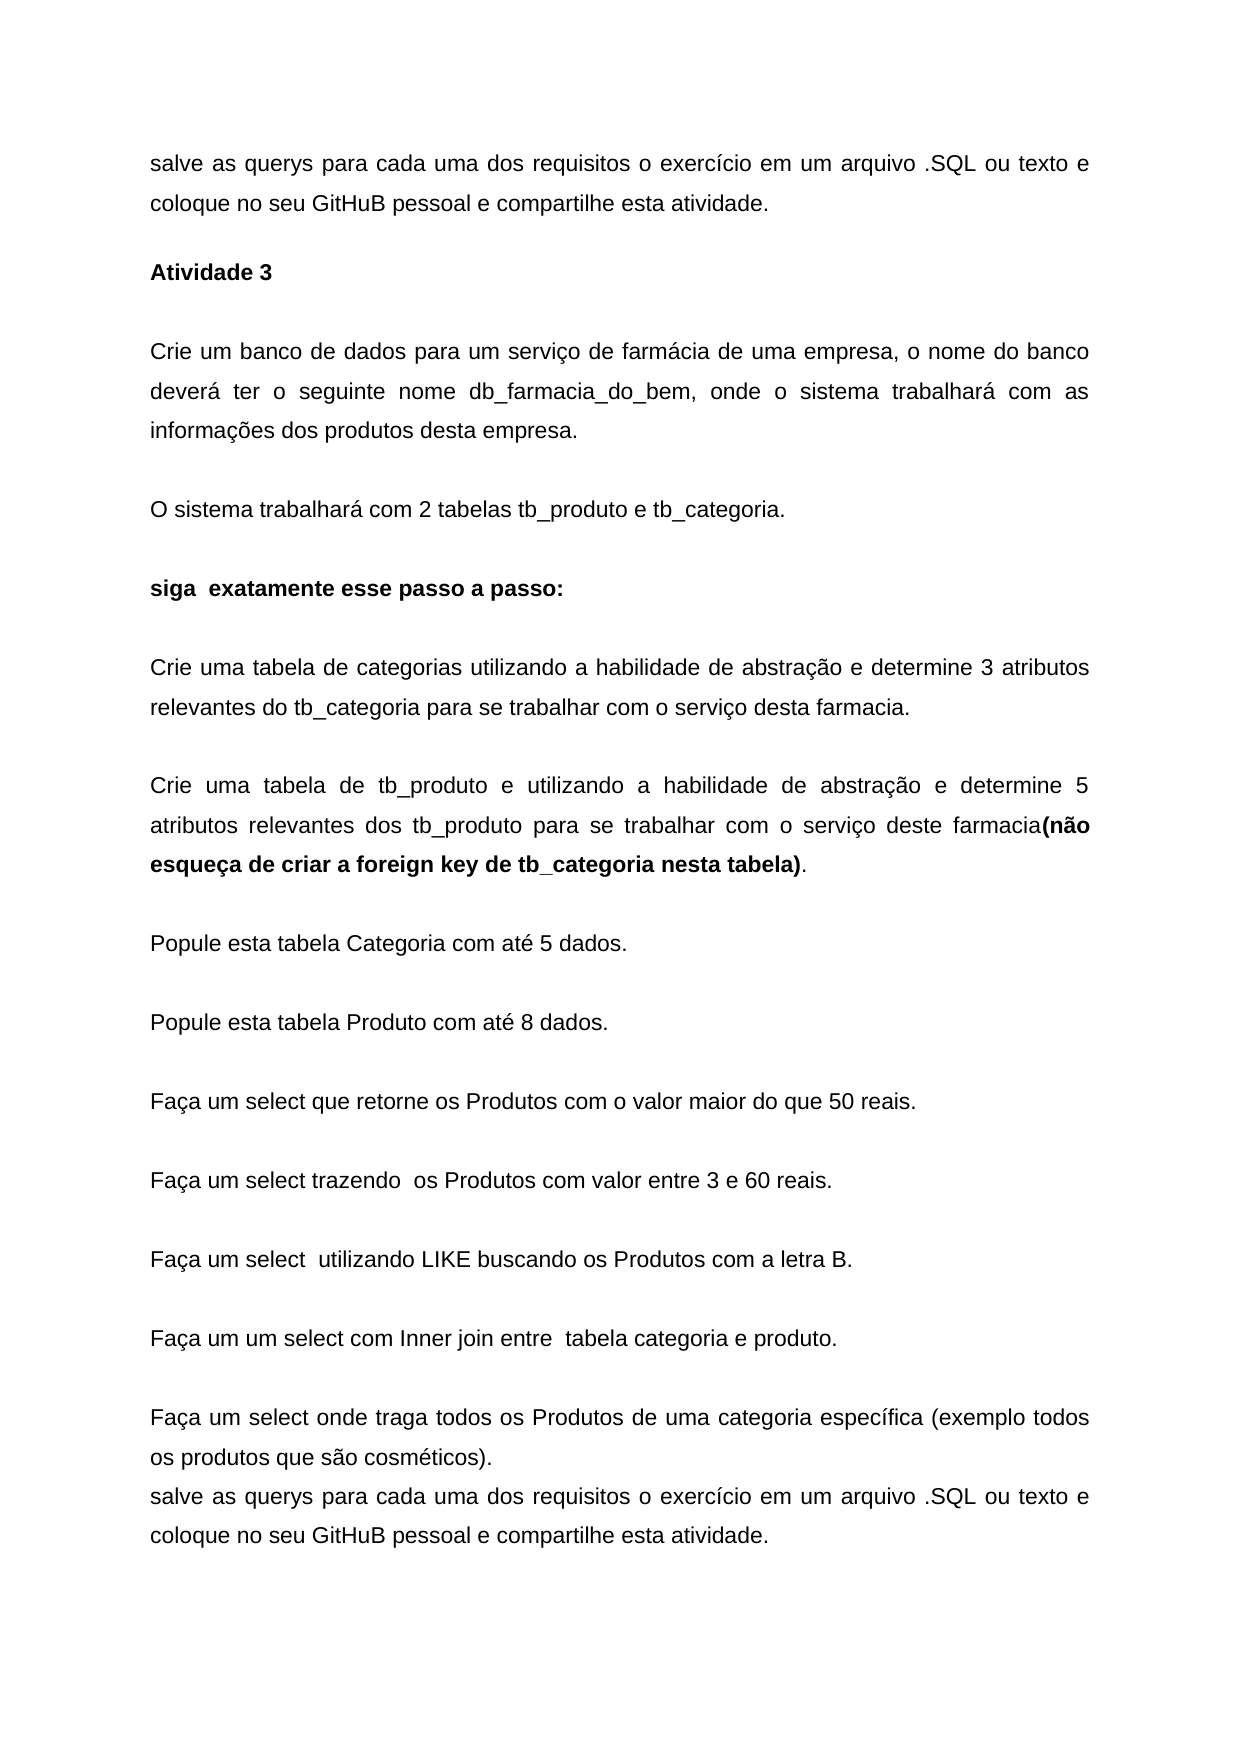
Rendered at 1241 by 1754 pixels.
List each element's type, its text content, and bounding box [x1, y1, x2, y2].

text Faça um um select com Inner join entre tabela categoria e produto. [150, 1325, 1090, 1351]
text Popule esta tabela Categoria com até 5 dados. [150, 930, 1090, 957]
text Crie uma tabela de tb_produto e utilizando a habilidade de abstração e determine 5 atributos relevantes dos tb_produto para se trabalhar com o serviço deste farmacia(não esqueça de criar a foreign key de tb_categoria nesta tabela). [150, 772, 1090, 878]
text Faça um select trazendo os Produtos com valor entre 3 e 60 reais. [150, 1167, 1090, 1193]
text Faça um select que retorne os Produtos com o valor maior do que 50 reais. [150, 1088, 1090, 1114]
text salve as querys para cada uma dos requisitos o exercício em um arquivo .SQL ou texto e coloque no seu GitHuB pessoal e compartilhe esta atividade. [150, 150, 1090, 216]
text siga exatamente esse passo a passo: [150, 575, 1090, 601]
text O sistema trabalhará com 2 tabelas tb_produto e tb_categoria. [150, 496, 1090, 522]
text Faça um select onde traga todos os Produtos de uma categoria específica (exemplo todos os produtos que são cosméticos). [150, 1404, 1090, 1470]
text salve as querys para cada uma dos requisitos o exercício em um arquivo .SQL ou texto e coloque no seu GitHuB pessoal e compartilhe esta atividade. [150, 1483, 1090, 1549]
text Atividade 3 [150, 259, 1090, 286]
text Faça um select utilizando LIKE buscando os Produtos com a letra B. [150, 1246, 1090, 1272]
text Crie um banco de dados para um serviço de farmácia de uma empresa, o nome do banco deverá ter o seguinte nome db_farmacia_do_bem, onde o sistema trabalhará com as informações dos produtos desta empresa. [150, 338, 1090, 443]
text Crie uma tabela de categorias utilizando a habilidade de abstração e determine 3 atributos relevantes do tb_categoria para se trabalhar com o serviço desta farmacia. [150, 654, 1090, 720]
text Popule esta tabela Produto com até 8 dados. [150, 1009, 1090, 1036]
